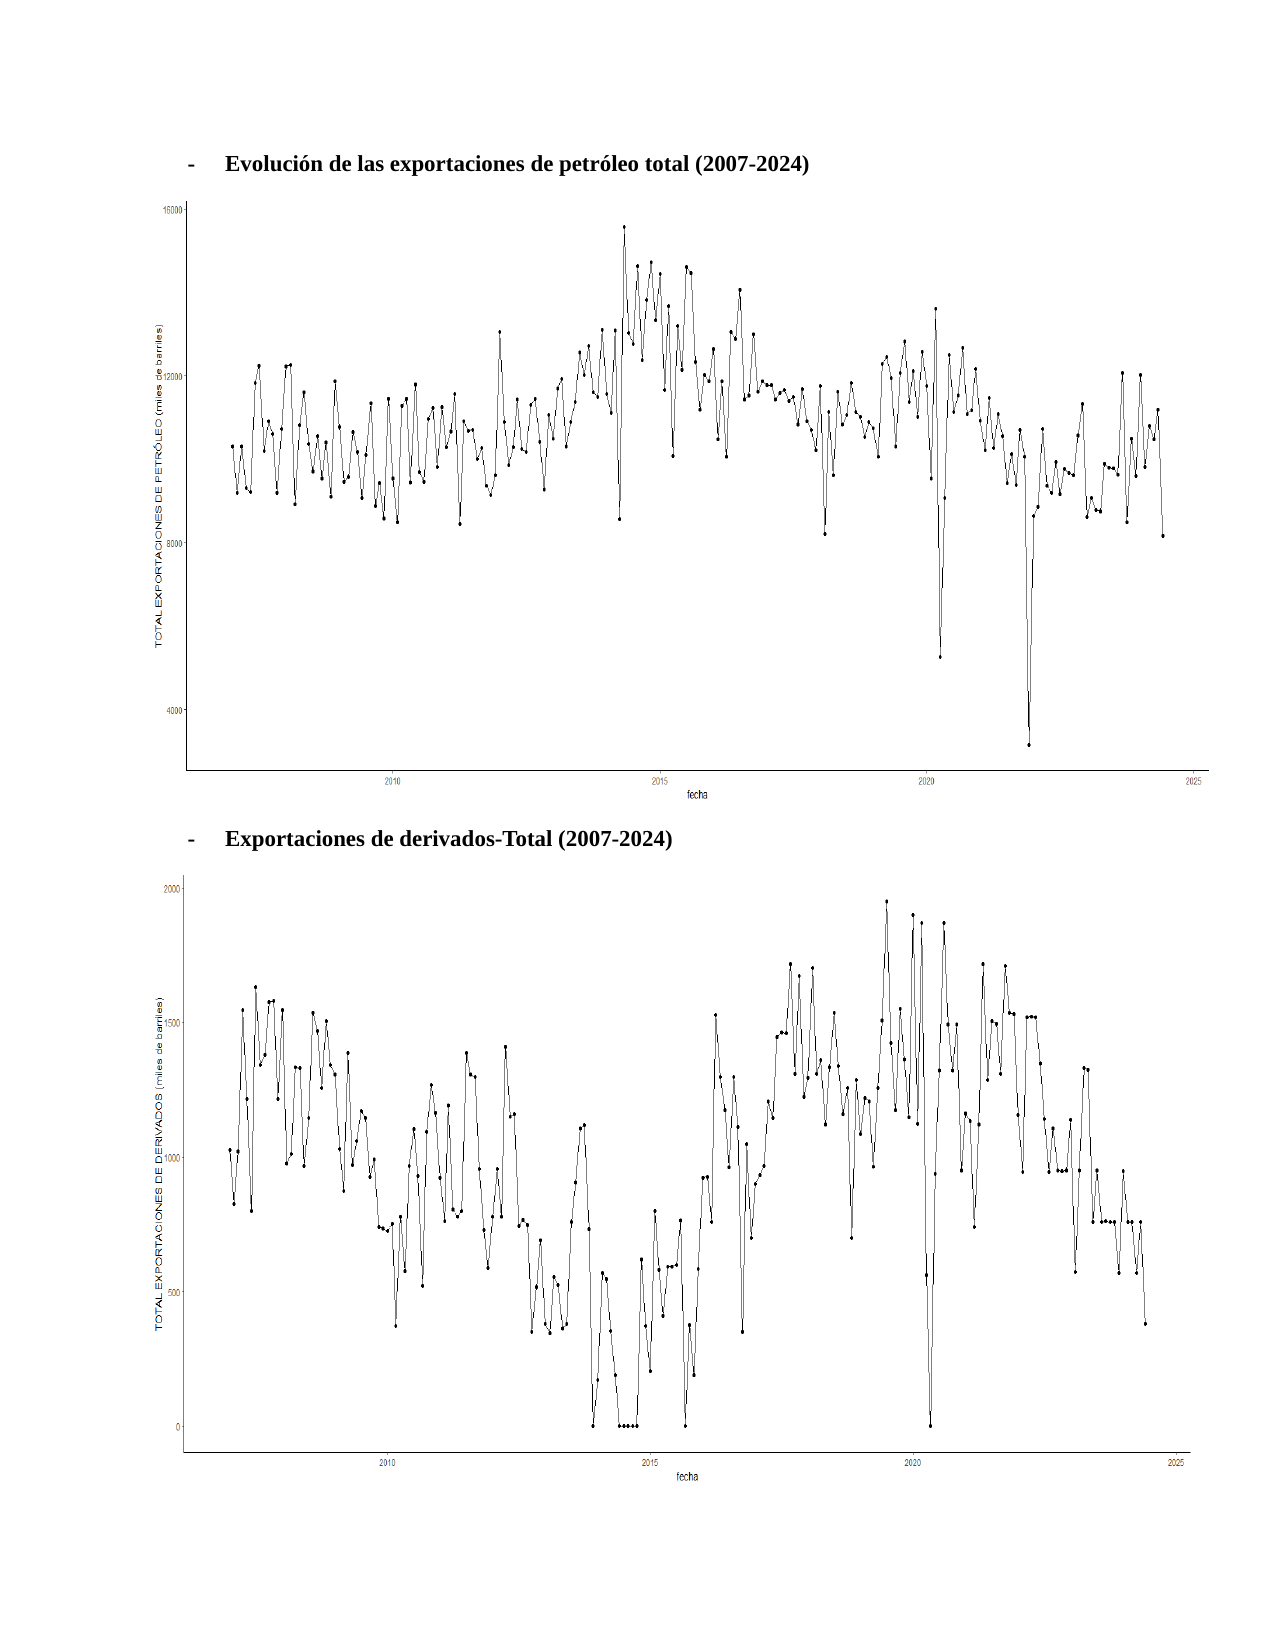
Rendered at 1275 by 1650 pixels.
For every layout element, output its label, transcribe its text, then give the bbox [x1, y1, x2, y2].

list Evolución de las exportaciones de petróleo total (2007-2024) [187, 150, 1125, 176]
picture [150, 869, 1195, 1488]
list Exportaciones de derivados-Total (2007-2024) [187, 825, 1125, 851]
picture [150, 195, 1213, 806]
